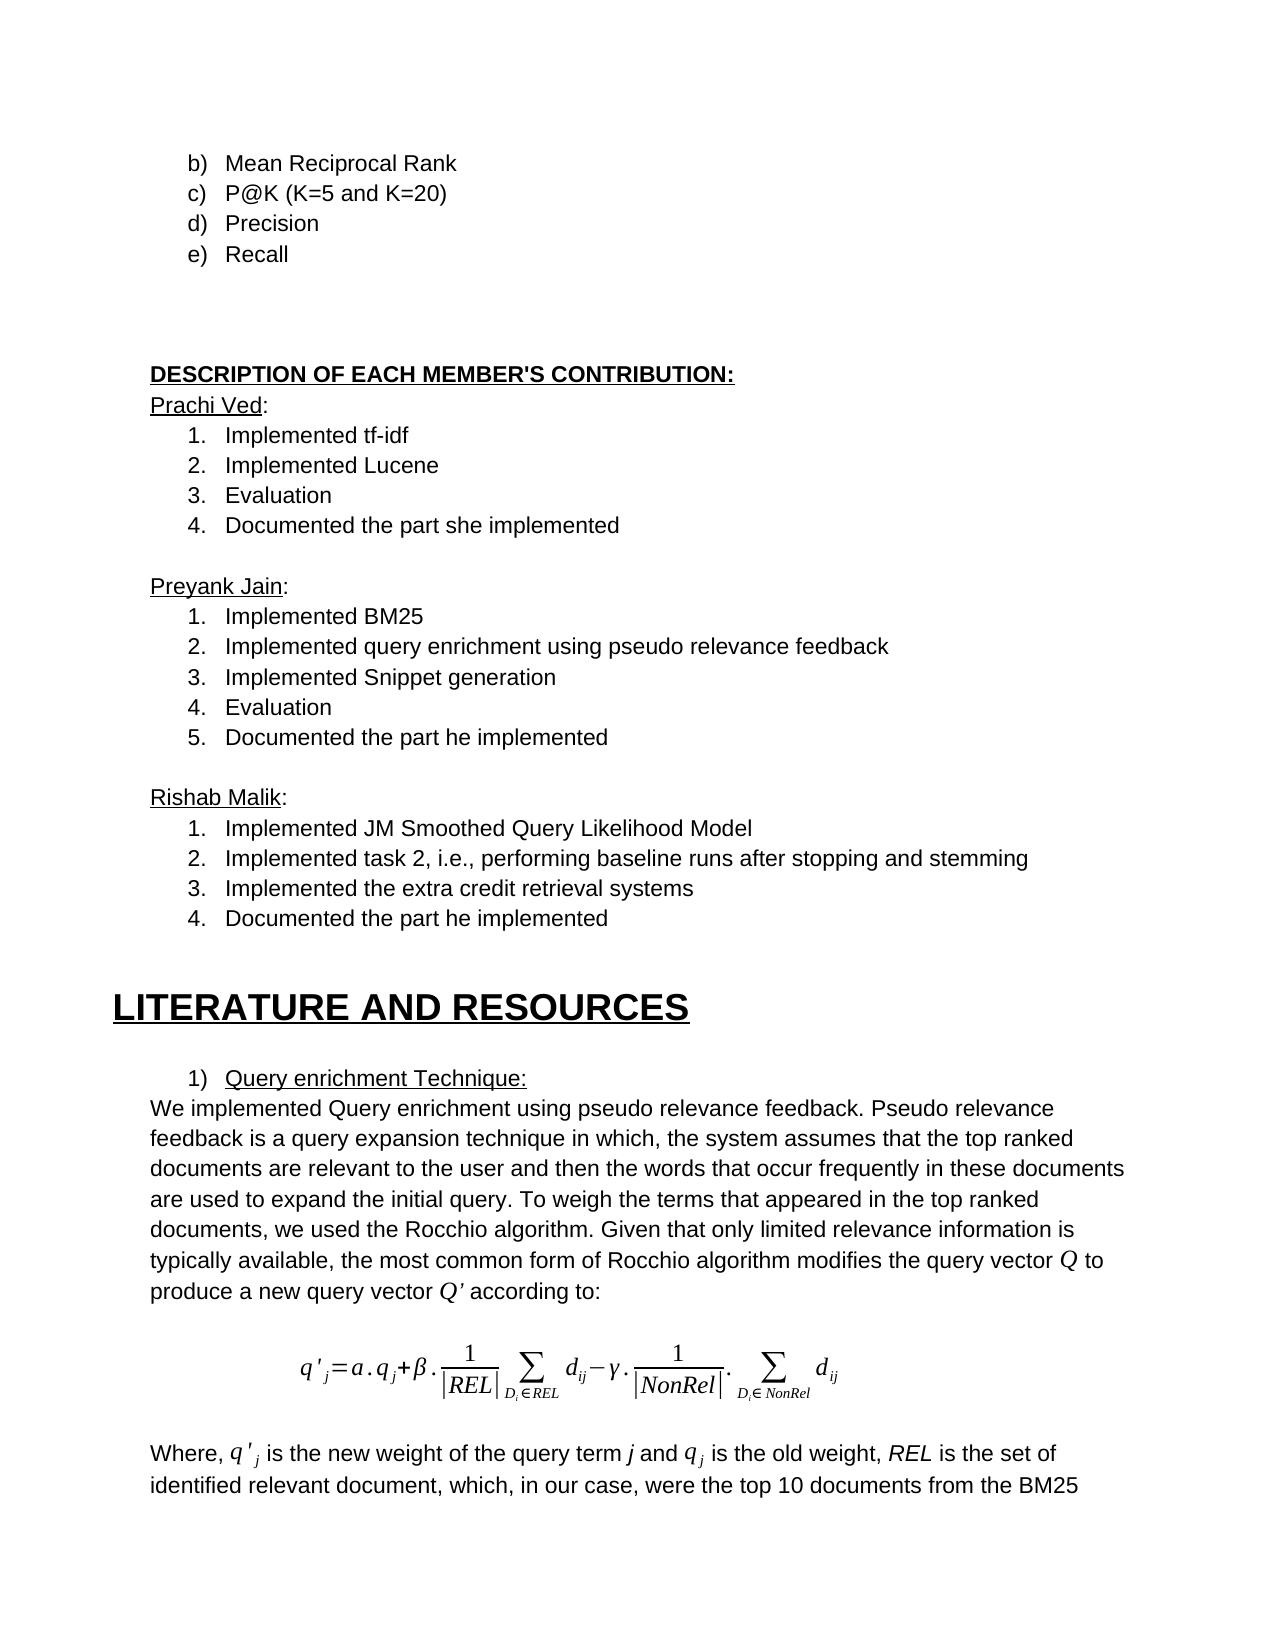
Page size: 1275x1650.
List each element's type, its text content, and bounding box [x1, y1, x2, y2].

text Prachi Ved: [150, 392, 1125, 418]
list Documented the part she implemented [187, 512, 1125, 539]
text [150, 1437, 1125, 1499]
list Implemented the extra credit retrieval systems [187, 875, 1125, 901]
text LITERATURE AND RESOURCES [112, 985, 1125, 1028]
list Precision [187, 210, 1125, 237]
list Implemented Lucene [187, 452, 1125, 478]
list Mean Reciprocal Rank [187, 150, 1125, 176]
list P@K (K=5 and K=20) [187, 180, 1125, 207]
list Implemented task 2, i.e., performing baseline runs after stopping and stemming [187, 845, 1125, 871]
text Rishab Malik: [150, 784, 1125, 811]
text We implemented Query enrichment using pseudo relevance feedback. Pseudo relevance feedback is a query expansion technique in which, the system assumes that the top ranked documents are relevant to the user and then the words that occur frequently in these documents are used to expand the initial query. To weigh the terms that appeared in the top ranked documents, we used the Rocchio algorithm. Given that only limited relevance information is typically available, the most common form of Rocchio algorithm modifies the query vector to produce a new query vector ’ according to: [150, 1095, 1125, 1305]
list Documented the part he implemented [187, 724, 1125, 750]
list Recall [187, 241, 1125, 267]
list Implemented query enrichment using pseudo relevance feedback [187, 633, 1125, 660]
list Implemented BM25 [187, 603, 1125, 629]
list Documented the part he implemented [187, 905, 1125, 932]
text Preyank Jain: [150, 573, 1125, 599]
list Query enrichment Technique: [187, 1065, 1125, 1091]
list Evaluation [187, 694, 1125, 720]
text DESCRIPTION OF EACH MEMBER'S CONTRIBUTION: [150, 361, 1125, 388]
list Evaluation [187, 482, 1125, 509]
list Implemented JM Smoothed Query Likelihood Model [187, 814, 1125, 841]
list Implemented tf-idf [187, 422, 1125, 448]
list Implemented Snippet generation [187, 663, 1125, 690]
